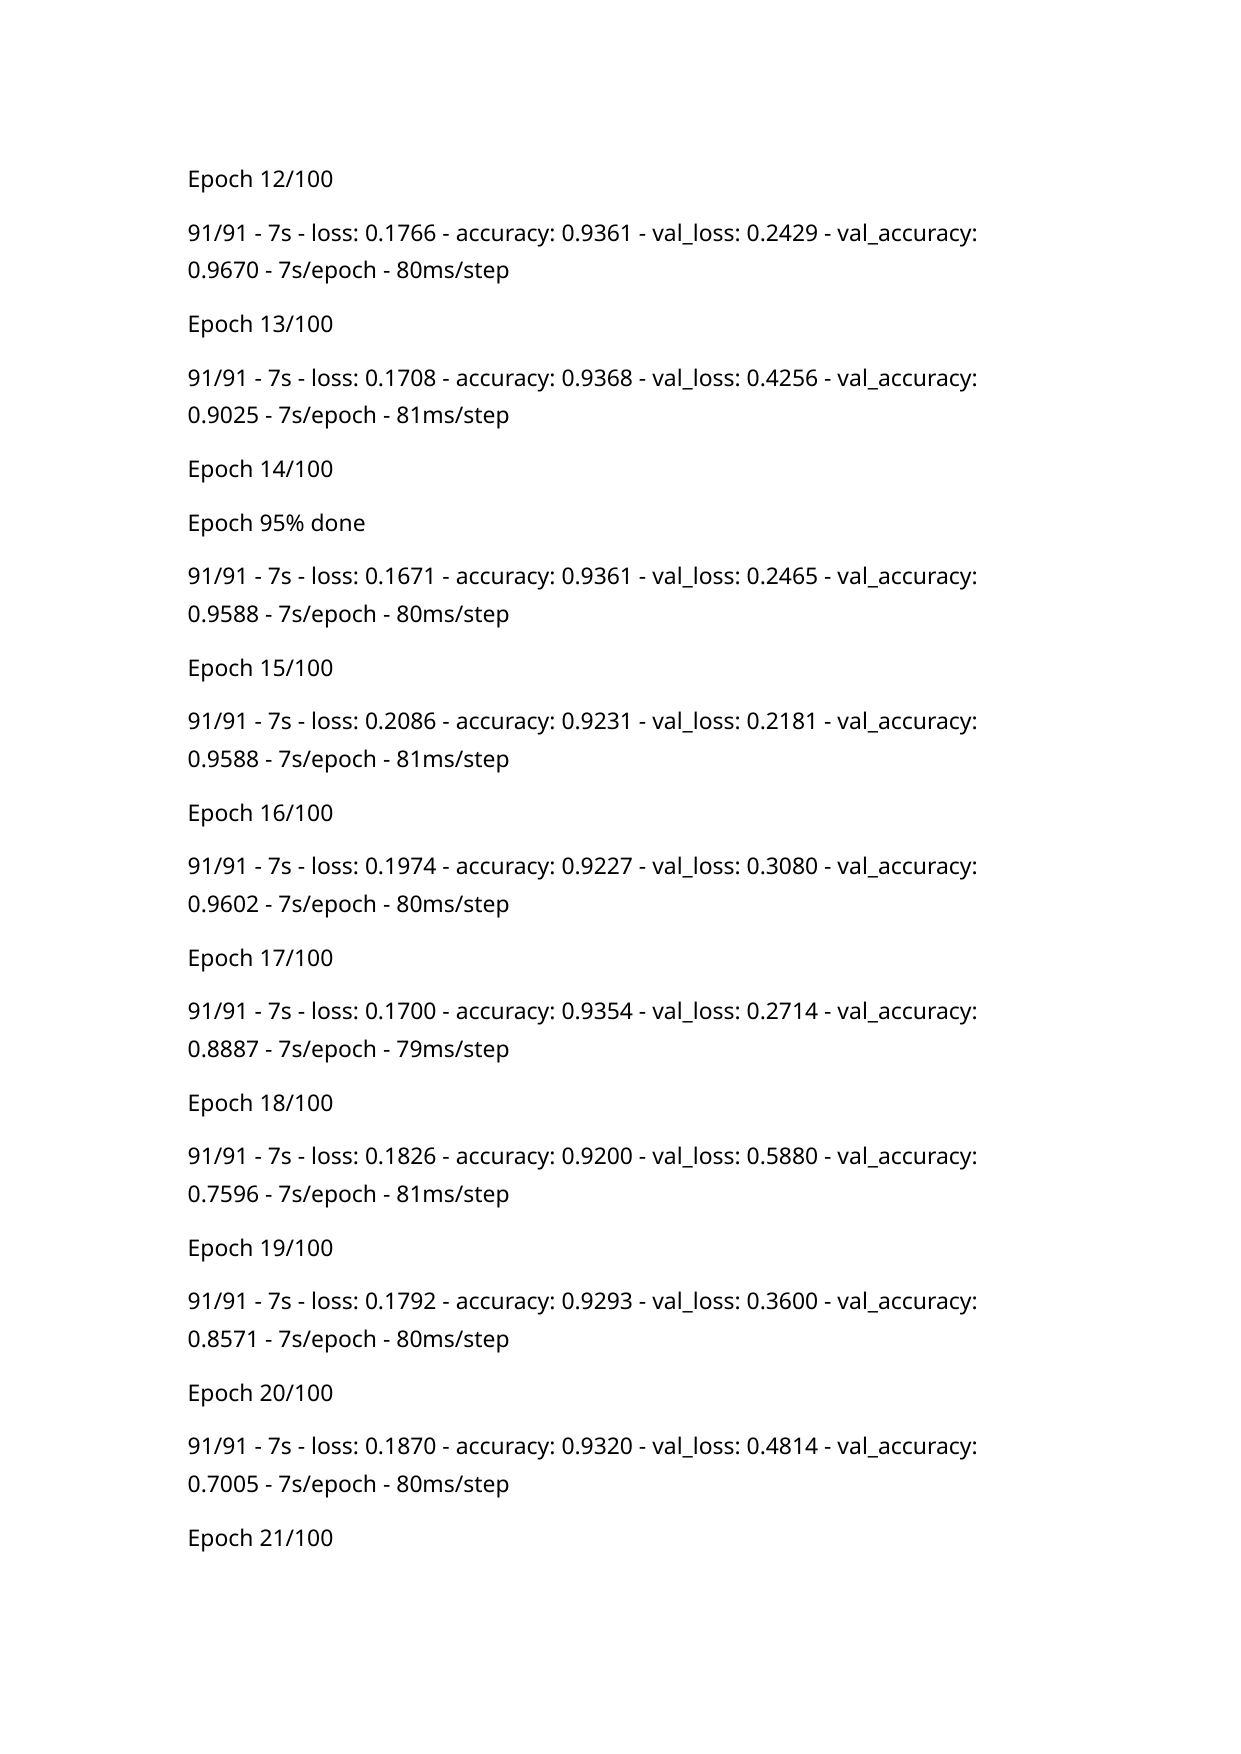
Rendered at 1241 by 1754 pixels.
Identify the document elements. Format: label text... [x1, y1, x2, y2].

text Epoch 14/100 [187, 452, 1053, 484]
text Epoch 95% done [187, 506, 1053, 538]
text Epoch 16/100 [187, 796, 1053, 828]
text 91/91 - 7s - loss: 0.2086 - accuracy: 0.9231 - val_loss: 0.2181 - val_accuracy: 0.9588 - 7s/epoch - 81ms/step [187, 705, 1053, 774]
text 91/91 - 7s - loss: 0.1974 - accuracy: 0.9227 - val_loss: 0.3080 - val_accuracy: 0.9602 - 7s/epoch - 80ms/step [187, 850, 1053, 919]
text 91/91 - 7s - loss: 0.1826 - accuracy: 0.9200 - val_loss: 0.5880 - val_accuracy: 0.7596 - 7s/epoch - 81ms/step [187, 1140, 1053, 1209]
text 91/91 - 7s - loss: 0.1671 - accuracy: 0.9361 - val_loss: 0.2465 - val_accuracy: 0.9588 - 7s/epoch - 80ms/step [187, 560, 1053, 629]
text Epoch 18/100 [187, 1086, 1053, 1118]
text 91/91 - 7s - loss: 0.1708 - accuracy: 0.9368 - val_loss: 0.4256 - val_accuracy: 0.9025 - 7s/epoch - 81ms/step [187, 361, 1053, 431]
text Epoch 13/100 [187, 307, 1053, 339]
text Epoch 19/100 [187, 1231, 1053, 1263]
text 91/91 - 7s - loss: 0.1870 - accuracy: 0.9320 - val_loss: 0.4814 - val_accuracy: 0.7005 - 7s/epoch - 80ms/step [187, 1430, 1053, 1499]
text Epoch 20/100 [187, 1376, 1053, 1408]
text 91/91 - 7s - loss: 0.1766 - accuracy: 0.9361 - val_loss: 0.2429 - val_accuracy: 0.9670 - 7s/epoch - 80ms/step [187, 216, 1053, 286]
text Epoch 15/100 [187, 651, 1053, 683]
text 91/91 - 7s - loss: 0.1792 - accuracy: 0.9293 - val_loss: 0.3600 - val_accuracy: 0.8571 - 7s/epoch - 80ms/step [187, 1285, 1053, 1354]
text Epoch 21/100 [187, 1521, 1053, 1553]
text Epoch 12/100 [187, 162, 1053, 194]
text Epoch 17/100 [187, 941, 1053, 973]
text 91/91 - 7s - loss: 0.1700 - accuracy: 0.9354 - val_loss: 0.2714 - val_accuracy: 0.8887 - 7s/epoch - 79ms/step [187, 995, 1053, 1064]
